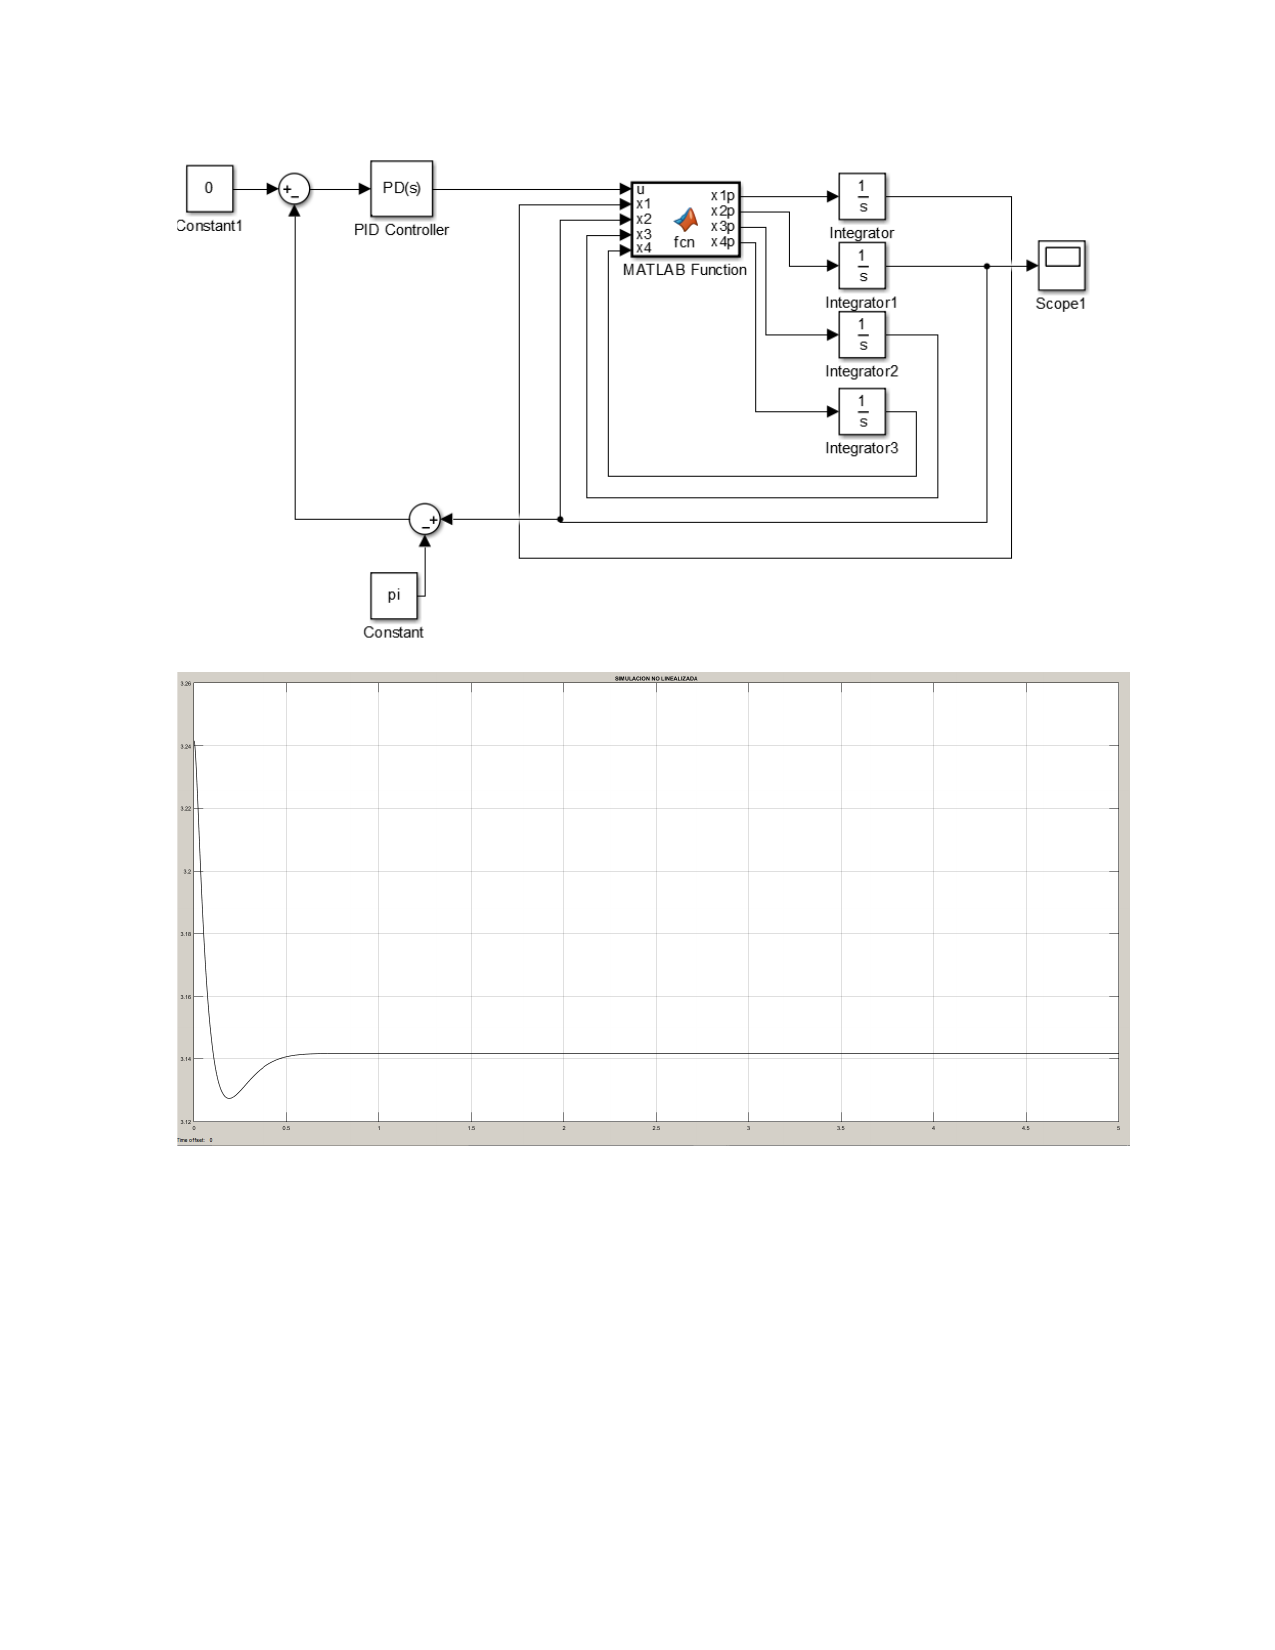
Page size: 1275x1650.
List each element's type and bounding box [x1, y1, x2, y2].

picture [177, 147, 1098, 654]
picture [177, 672, 1130, 1146]
